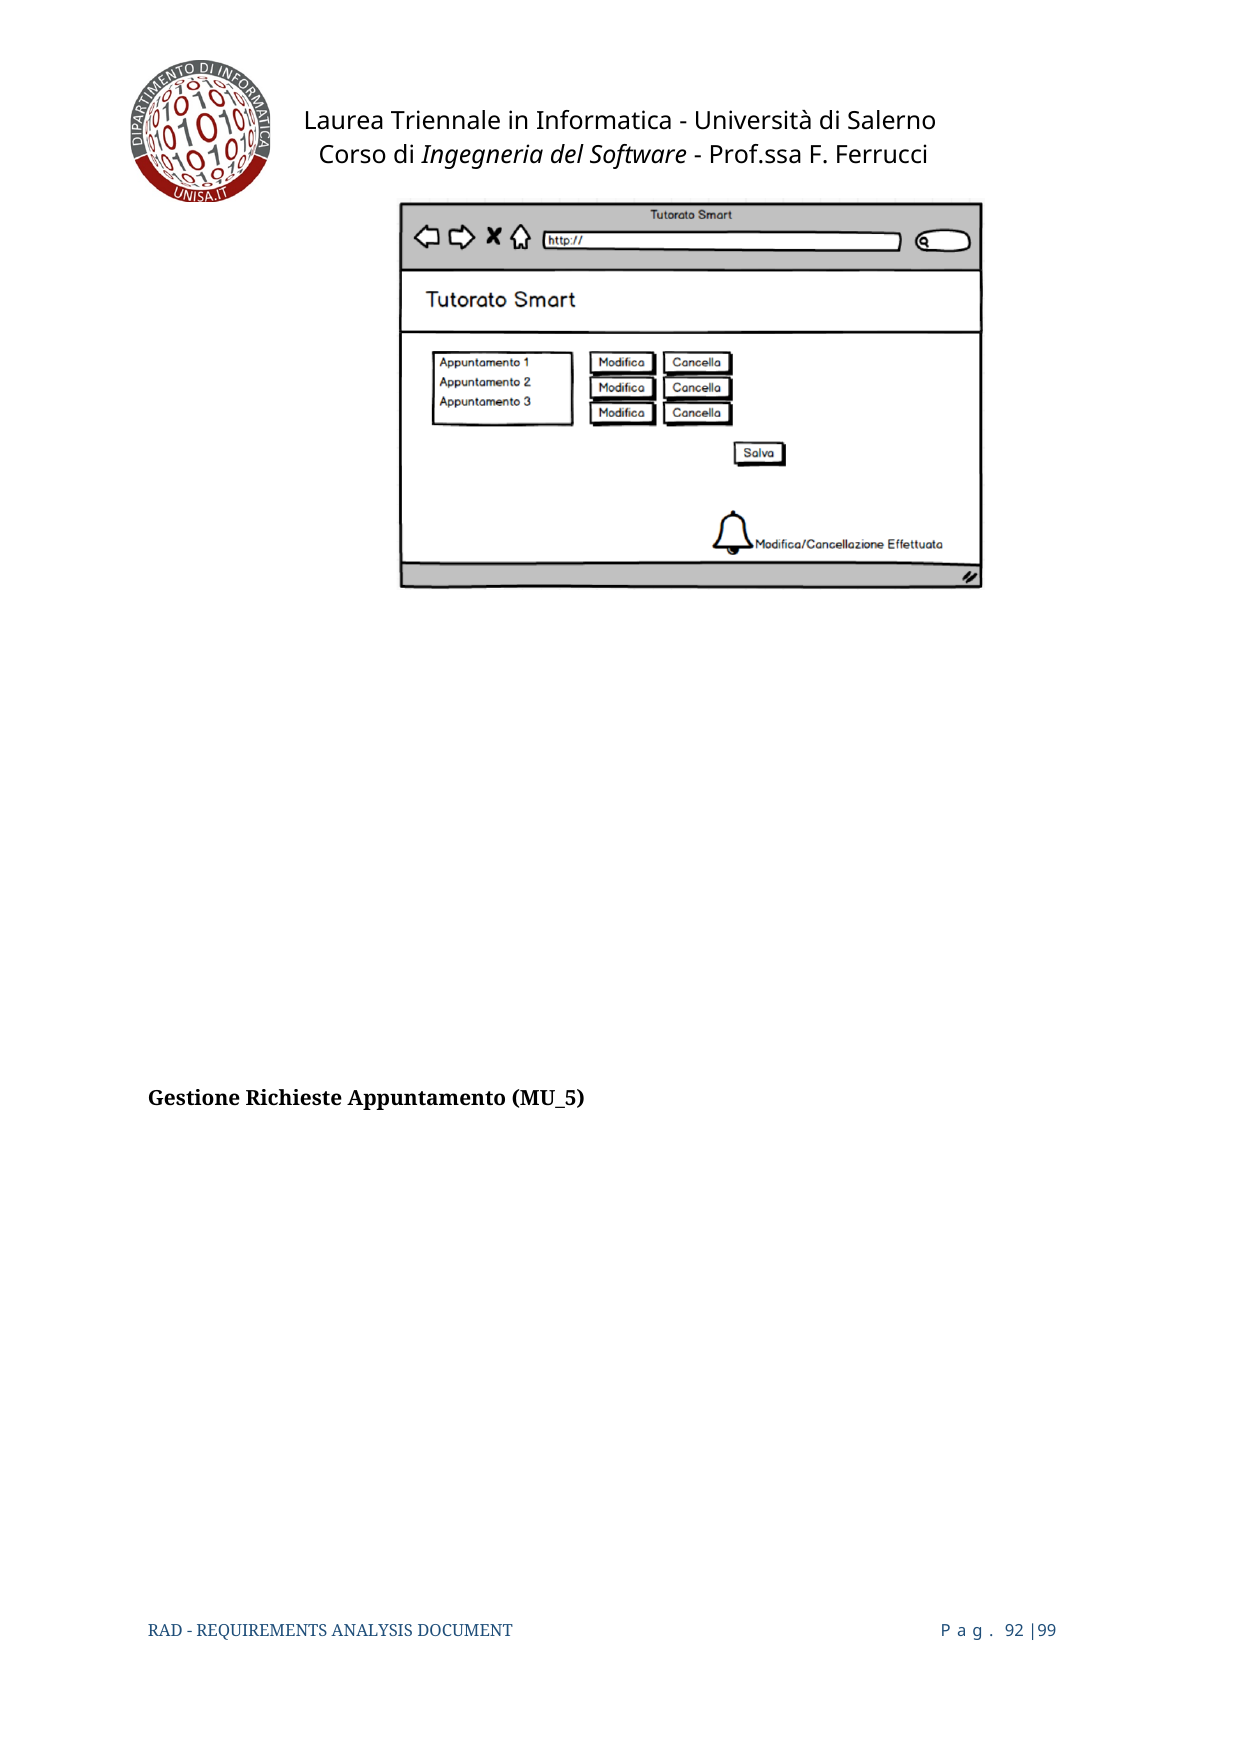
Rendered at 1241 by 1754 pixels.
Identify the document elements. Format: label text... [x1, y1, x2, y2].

picture [396, 198, 985, 590]
text Gestione Richieste Appuntamento (MU_5) [148, 1083, 1092, 1111]
picture [129, 60, 271, 201]
